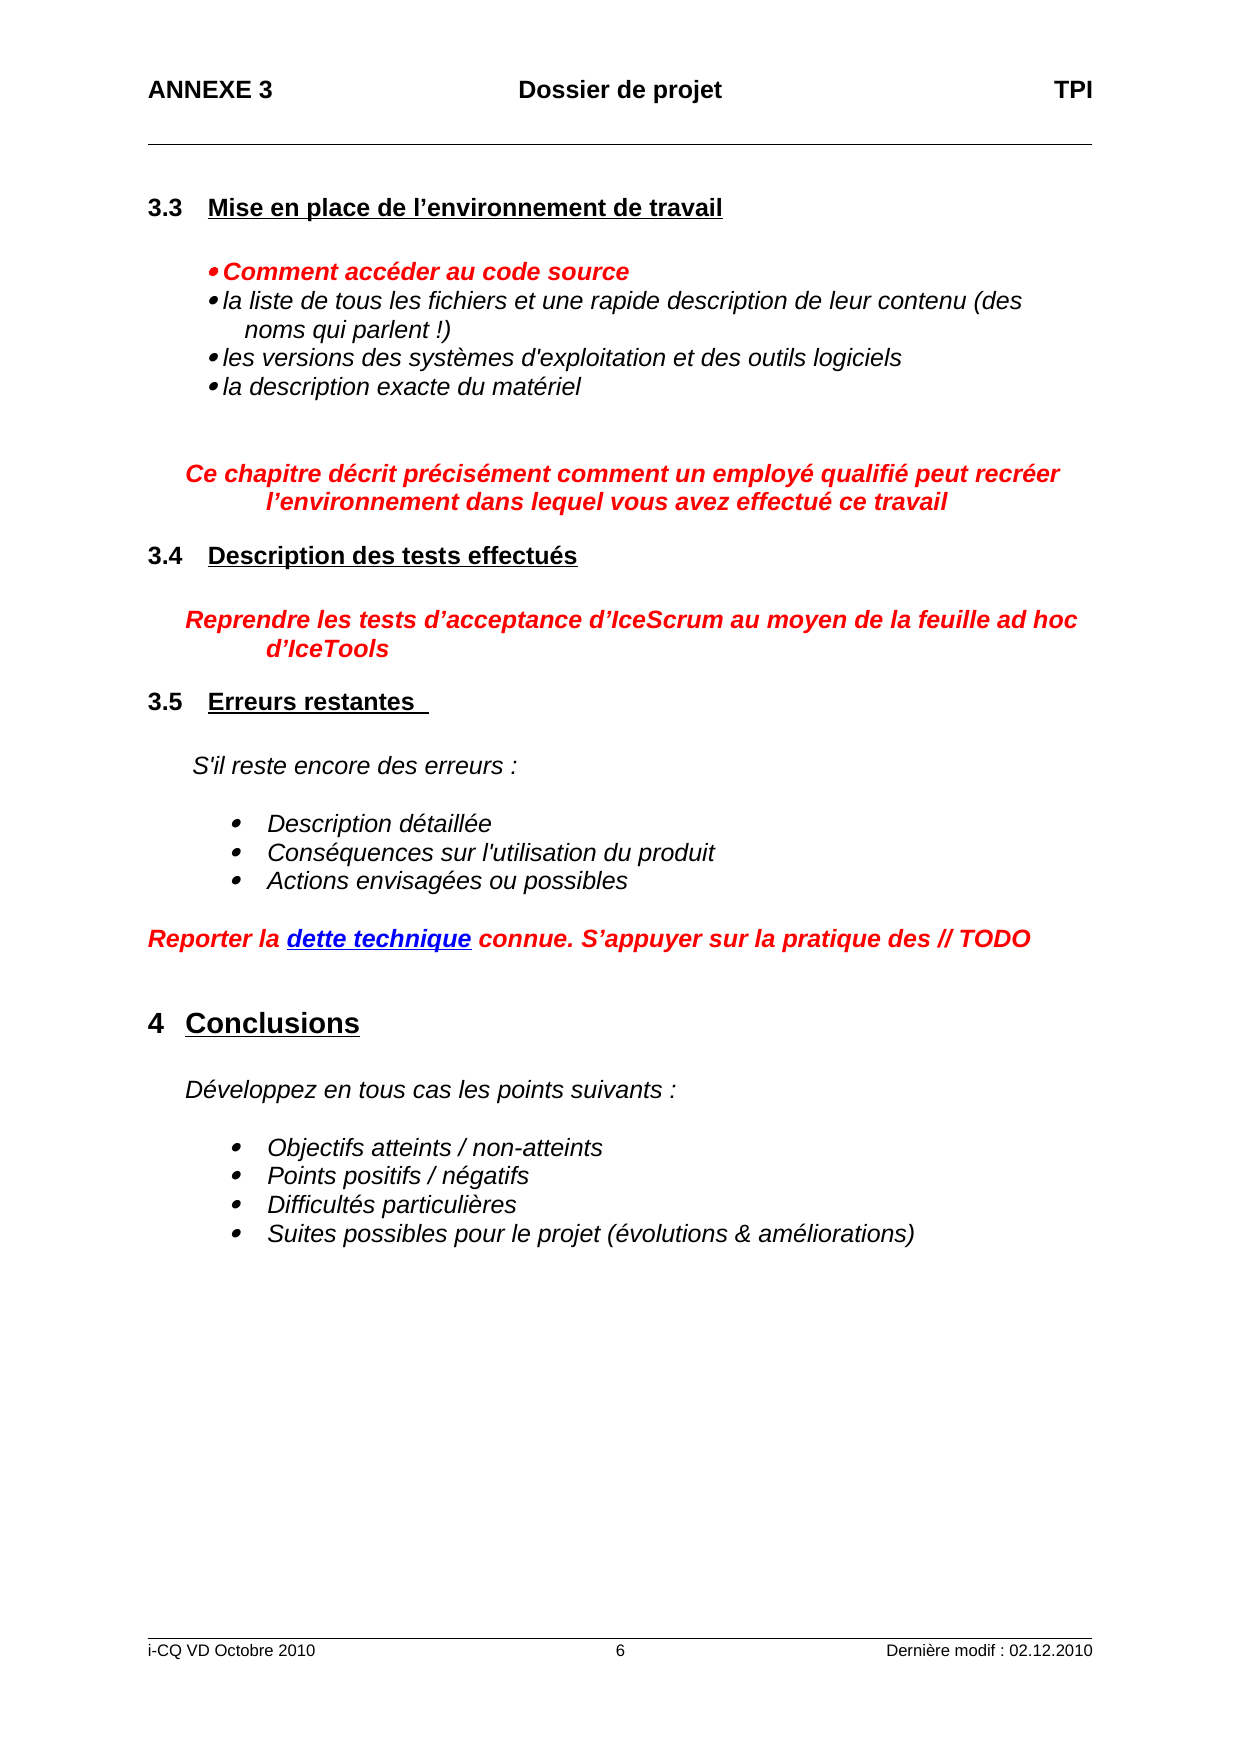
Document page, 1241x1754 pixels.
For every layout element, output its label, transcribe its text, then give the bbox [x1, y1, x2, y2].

text Reporter la dette technique connue. S’appuyer sur la pratique des // TODO [148, 924, 1092, 953]
list la description exacte du matériel [207, 372, 1092, 401]
list les versions des systèmes d'exploitation et des outils logiciels [207, 343, 1092, 372]
list Suites possibles pour le projet (évolutions & améliorations) [229, 1219, 1092, 1248]
subtitle Conclusions [148, 1006, 1092, 1040]
list Description détaillée [229, 809, 1092, 837]
text S'il reste encore des erreurs : [192, 751, 1092, 780]
list Points positifs / négatifs [229, 1161, 1092, 1190]
subtitle Erreurs restantes [148, 687, 1092, 716]
list Développez en tous cas les points suivants : [185, 1075, 1092, 1104]
text Reprendre les tests d’acceptance d’IceScrum au moyen de la feuille ad hoc d’IceTools [185, 605, 1092, 662]
list Difficultés particulières [229, 1190, 1092, 1219]
list Conséquences sur l'utilisation du produit [229, 837, 1092, 866]
list Comment accéder au code source [207, 257, 1092, 286]
subtitle Mise en place de l’environnement de travail [148, 193, 1092, 222]
list la liste de tous les fichiers et une rapide description de leur contenu (des noms qui parlent !) [207, 286, 1092, 343]
list Objectifs atteints / non-atteints [229, 1132, 1092, 1161]
text Ce chapitre décrit précisément comment un employé qualifié peut recréer l’environnement dans lequel vous avez effectué ce travail [185, 459, 1092, 516]
list Actions envisagées ou possibles [229, 866, 1092, 895]
subtitle Description des tests effectués [148, 541, 1092, 570]
